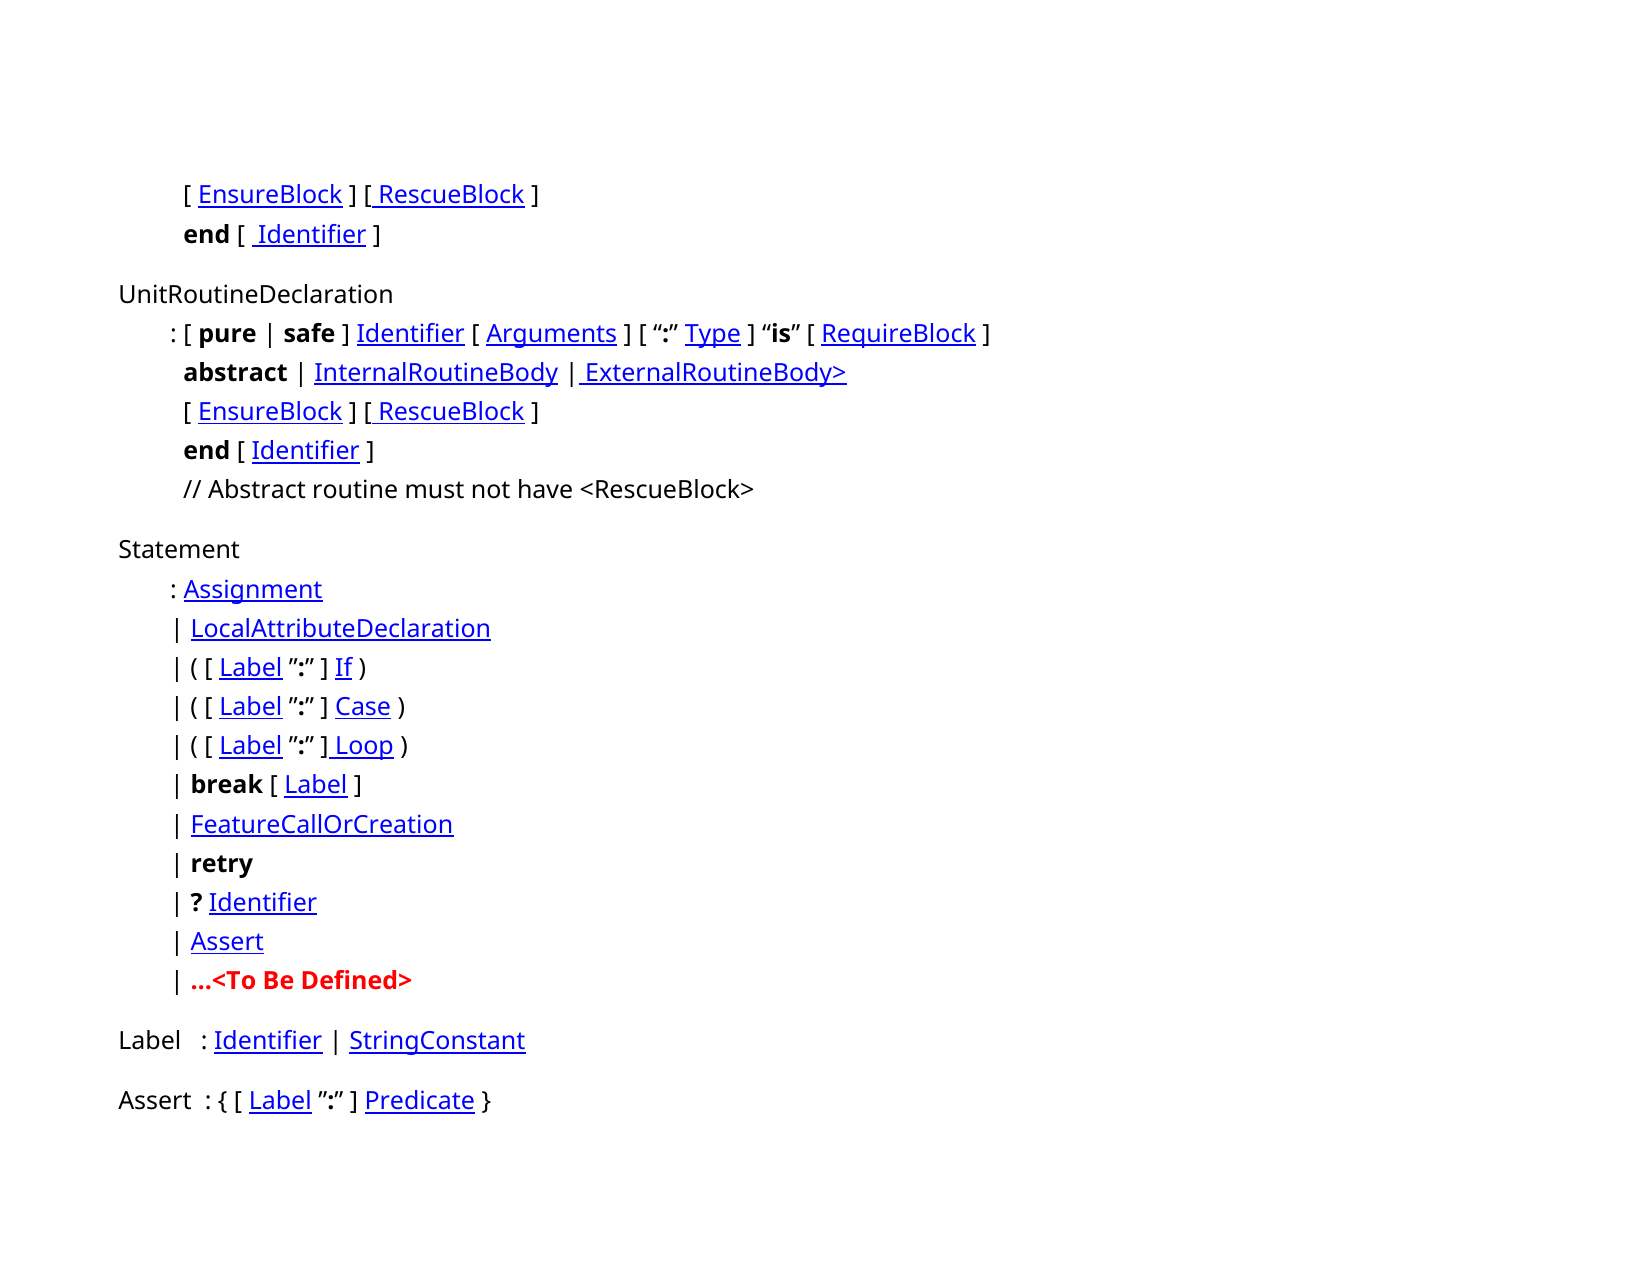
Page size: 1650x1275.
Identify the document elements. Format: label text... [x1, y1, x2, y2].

text Statement : Assignment | LocalAttributeDeclaration | ( [ Label ”:” ] If ) | ( [ Label ”:” ] Case ) | ( [ Label ”:” ] Loop ) | break [ Label ] | FeatureCallOrCreation | retry | ? Identifier | Assert | …<To Be Defined> [118, 532, 1532, 997]
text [118, 177, 1532, 250]
text Label : Identifier | StringConstant [118, 1023, 1532, 1057]
text UnitRoutineDeclaration : [ pure | safe ] Identifier [ Arguments ] [ “:” Type ] “is” [ RequireBlock ] abstract | InternalRoutineBody | ExternalRoutineBody> [ EnsureBlock ] [ RescueBlock ] end [ Identifier ] // Abstract routine must not have <RescueBlock> [118, 276, 1532, 506]
text Assert : { [ Label ”:” ] Predicate } [118, 1083, 1532, 1117]
